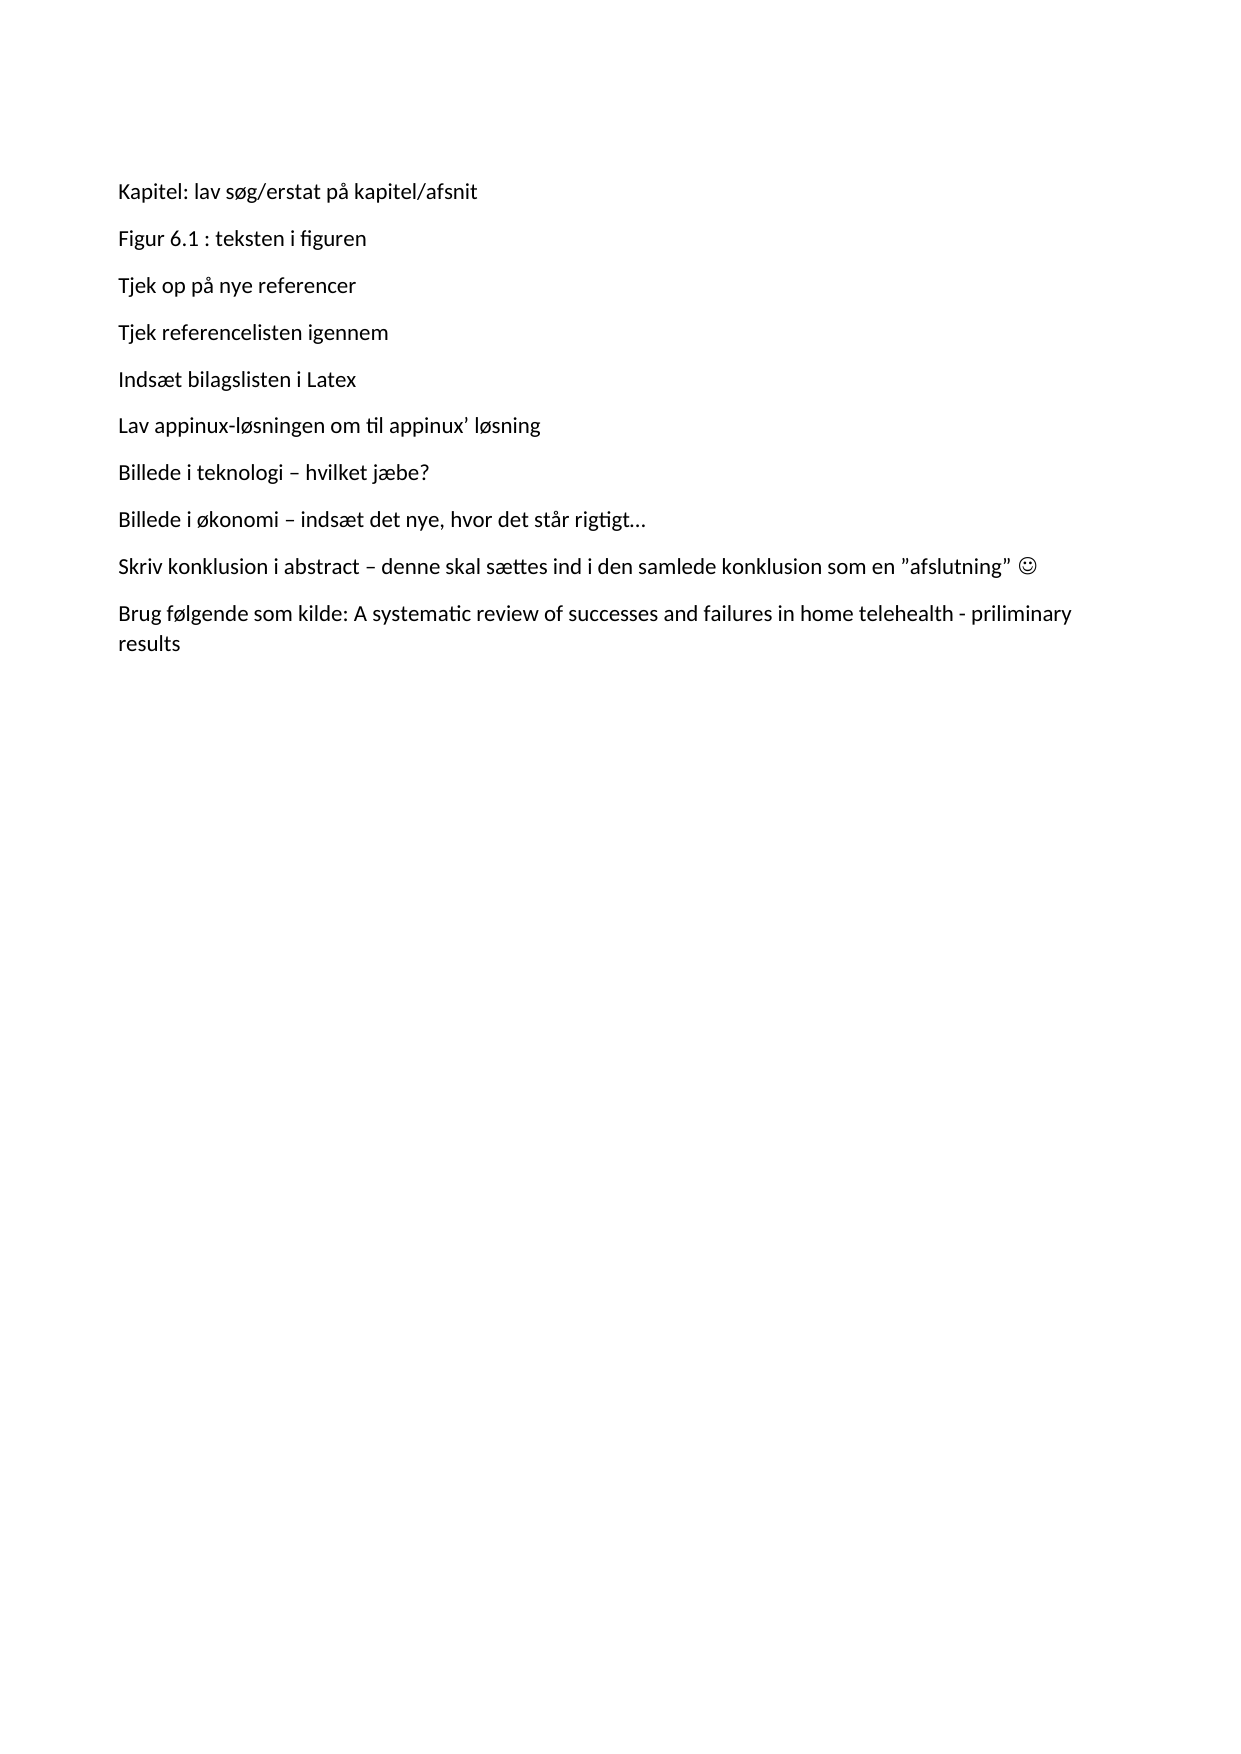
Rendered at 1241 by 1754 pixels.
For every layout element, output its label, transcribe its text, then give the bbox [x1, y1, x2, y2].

text Skriv konklusion i abstract – denne skal sættes ind i den samlede konklusion som en ”afslutning” [118, 552, 1122, 580]
text Lav appinux-løsningen om til appinux’ løsning [118, 412, 1122, 439]
text Brug følgende som kilde: A systematic review of successes and failures in home telehealth - priliminary results [118, 599, 1122, 657]
text Figur 6.1 : teksten i figuren [118, 224, 1122, 252]
text Tjek op på nye referencer [118, 271, 1122, 299]
text Indsæt bilagslisten i Latex [118, 365, 1122, 393]
text Tjek referencelisten igennem [118, 318, 1122, 346]
text Kapitel: lav søg/erstat på kapitel/afsnit [118, 177, 1122, 205]
text Billede i teknologi – hvilket jæbe? [118, 458, 1122, 486]
text Billede i økonomi – indsæt det nye, hvor det står rigtigt… [118, 505, 1122, 533]
